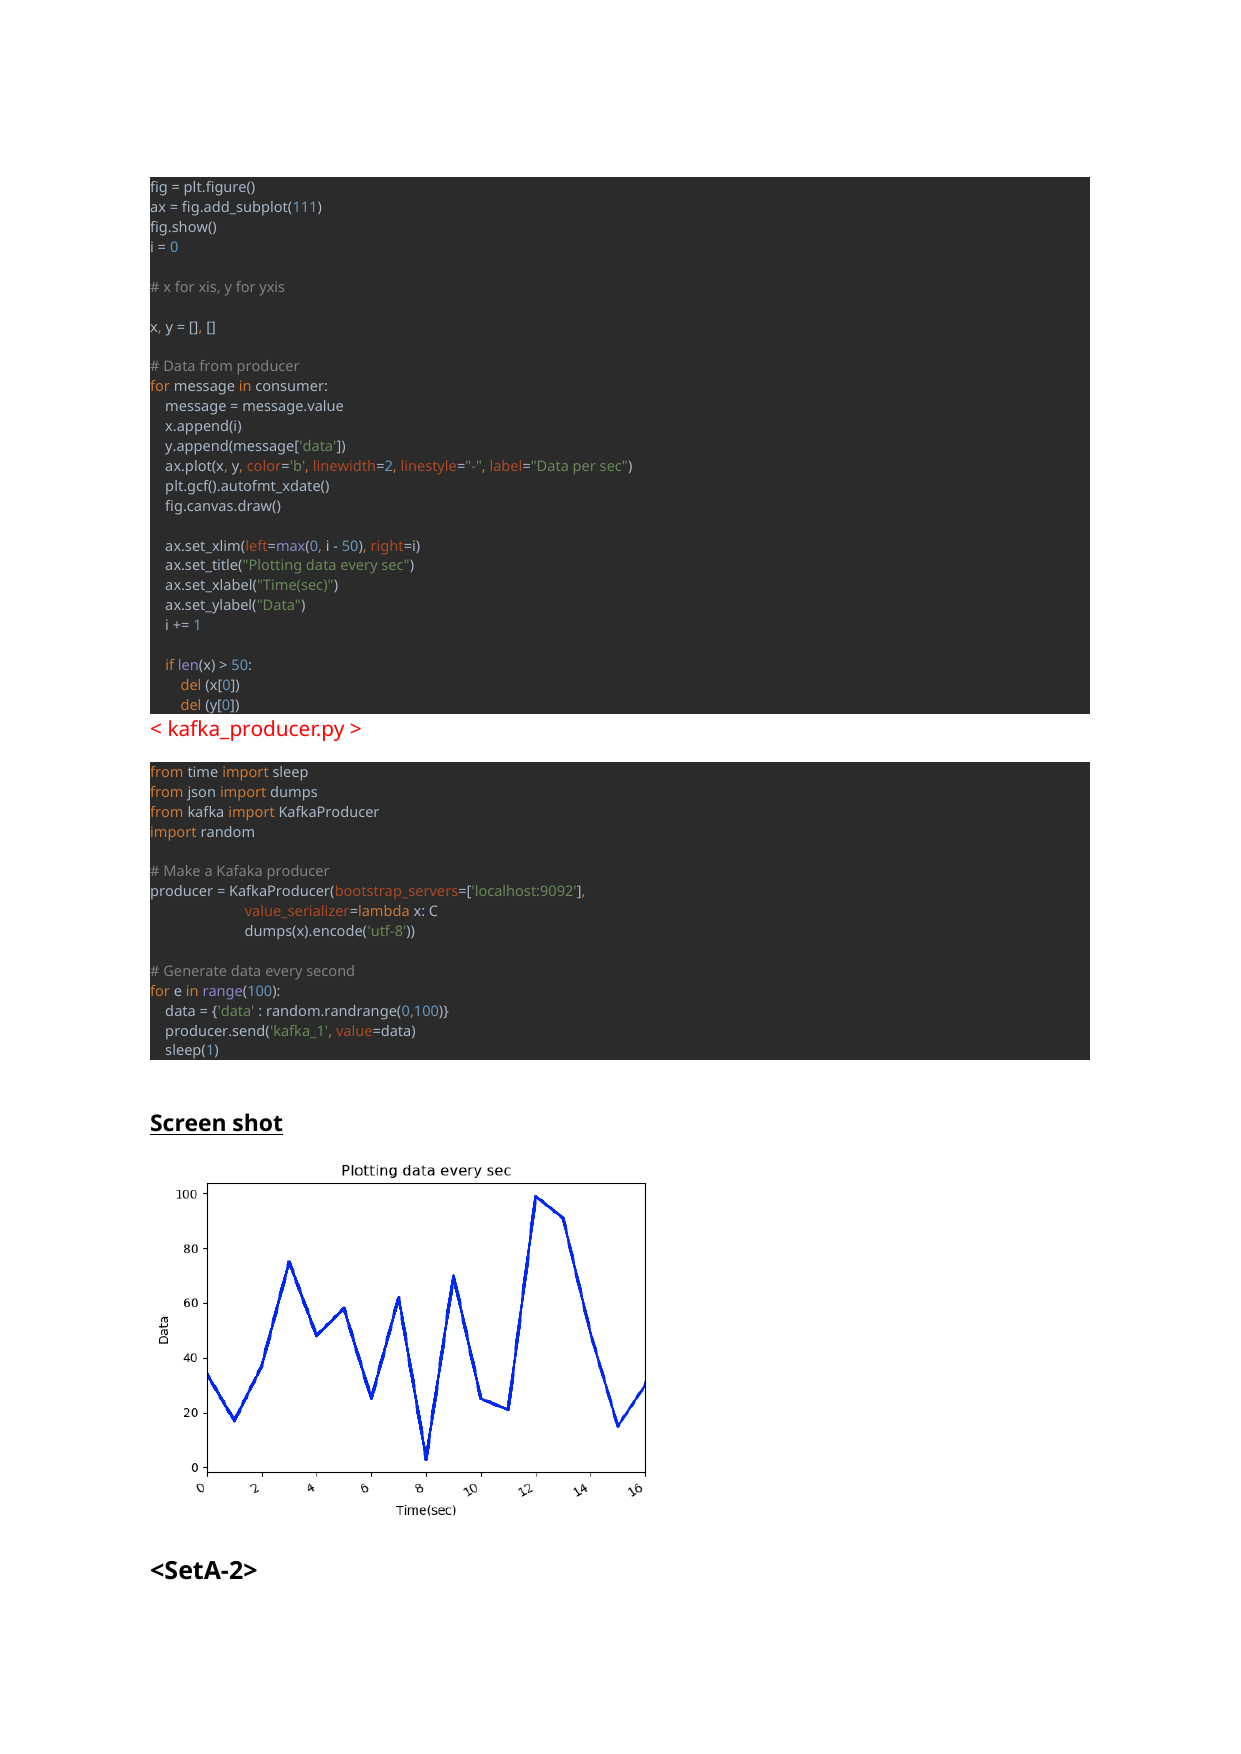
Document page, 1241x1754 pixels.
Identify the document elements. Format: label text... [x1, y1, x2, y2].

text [150, 177, 1090, 714]
picture [150, 1153, 665, 1531]
text < kafka_producer.py > [150, 714, 1090, 743]
text from time import sleep from json import dumps from kafka import KafkaProducer import random # Make a Kafaka producer producer = KafkaProducer(bootstrap_servers=['localhost:9092'], value_serializer=lambda x: C dumps(x).encode('utf-8')) # Generate data every second for e in range(100): data = {'data' : random.randrange(0,100)} producer.send('kafka_1', value=data) sleep(1) [150, 762, 1090, 1060]
text Screen shot [150, 1107, 1090, 1139]
